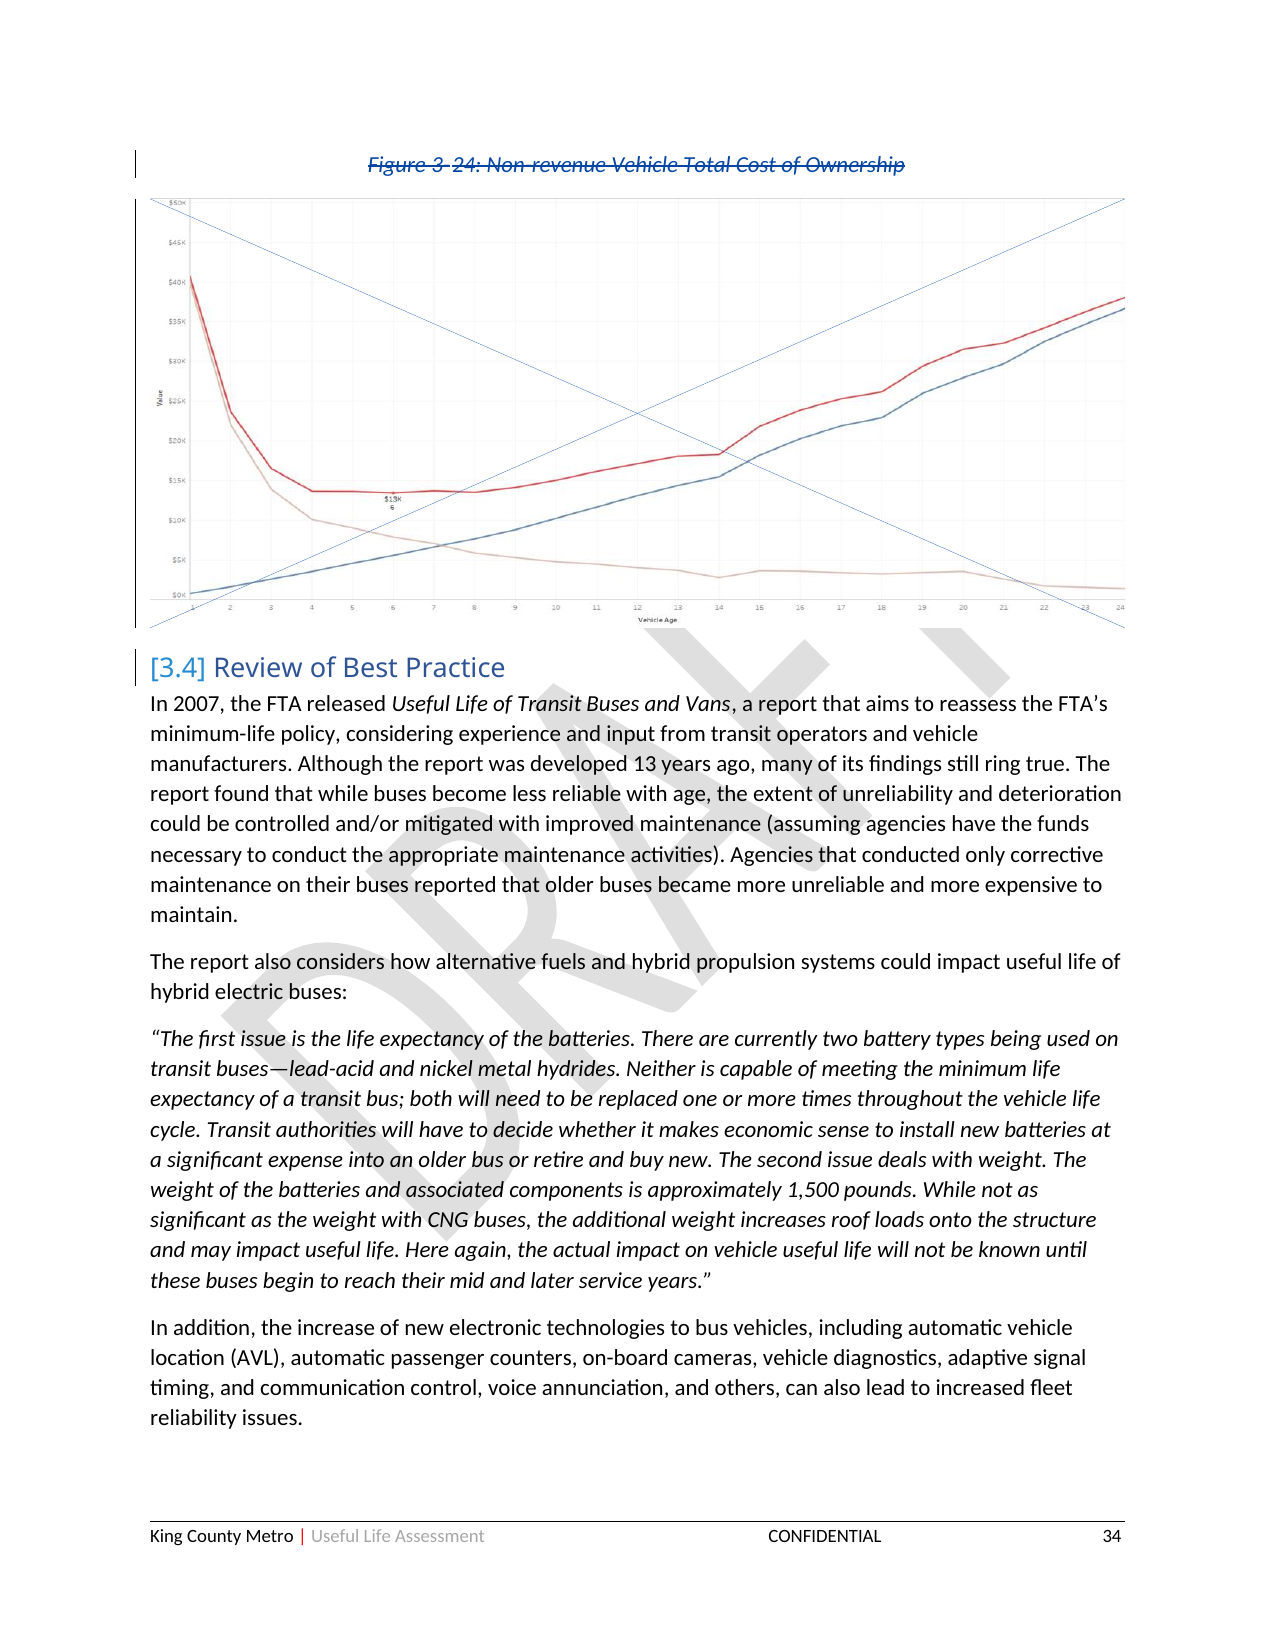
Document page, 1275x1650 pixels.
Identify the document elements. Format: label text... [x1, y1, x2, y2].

picture [153, 414, 1122, 628]
picture [640, 200, 1125, 627]
picture [150, 200, 635, 627]
text In addition, the increase of new electronic technologies to bus vehicles, including automatic vehicle location (AVL), automatic passenger counters, on-board cameras, vehicle diagnostics, adaptive signal timing, and communication control, voice annunciation, and others, can also lead to increased fleet reliability issues. [150, 1313, 1125, 1431]
text The report also considers how alternative fuels and hybrid propulsion systems could impact useful life of hybrid electric buses: [150, 947, 1125, 1005]
subtitle Review of Best Practice [150, 649, 1125, 686]
text “The first issue is the life expectancy of the batteries. There are currently two battery types being used on transit buses—lead-acid and nickel metal hydrides. Neither is capable of meeting the minimum life expectancy of a transit bus; both will need to be replaced one or more times throughout the vehicle life cycle. Transit authorities will have to decide whether it makes economic sense to install new batteries at a significant expense into an older bus or retire and buy new. The second issue deals with weight. The weight of the batteries and associated components is approximately 1,500 pounds. While not as significant as the weight with CNG buses, the additional weight increases roof loads onto the structure and may impact useful life. Here again, the actual impact on vehicle useful life will not be known until these buses begin to reach their mid and later service years.” [150, 1024, 1125, 1294]
picture [151, 198, 1124, 413]
text In 2007, the FTA released Useful Life of Transit Buses and Vans, a report that aims to reassess the FTA’s minimum-life policy, considering experience and input from transit operators and vehicle manufacturers. Although the report was developed 13 years ago, many of its findings still ring true. The report found that while buses become less reliable with age, the extent of unreliability and deterioration could be controlled and/or mitigated with improved maintenance (assuming agencies have the funds necessary to conduct the appropriate maintenance activities). Agencies that conducted only corrective maintenance on their buses reported that older buses became more unreliable and more expensive to maintain. [150, 689, 1125, 928]
